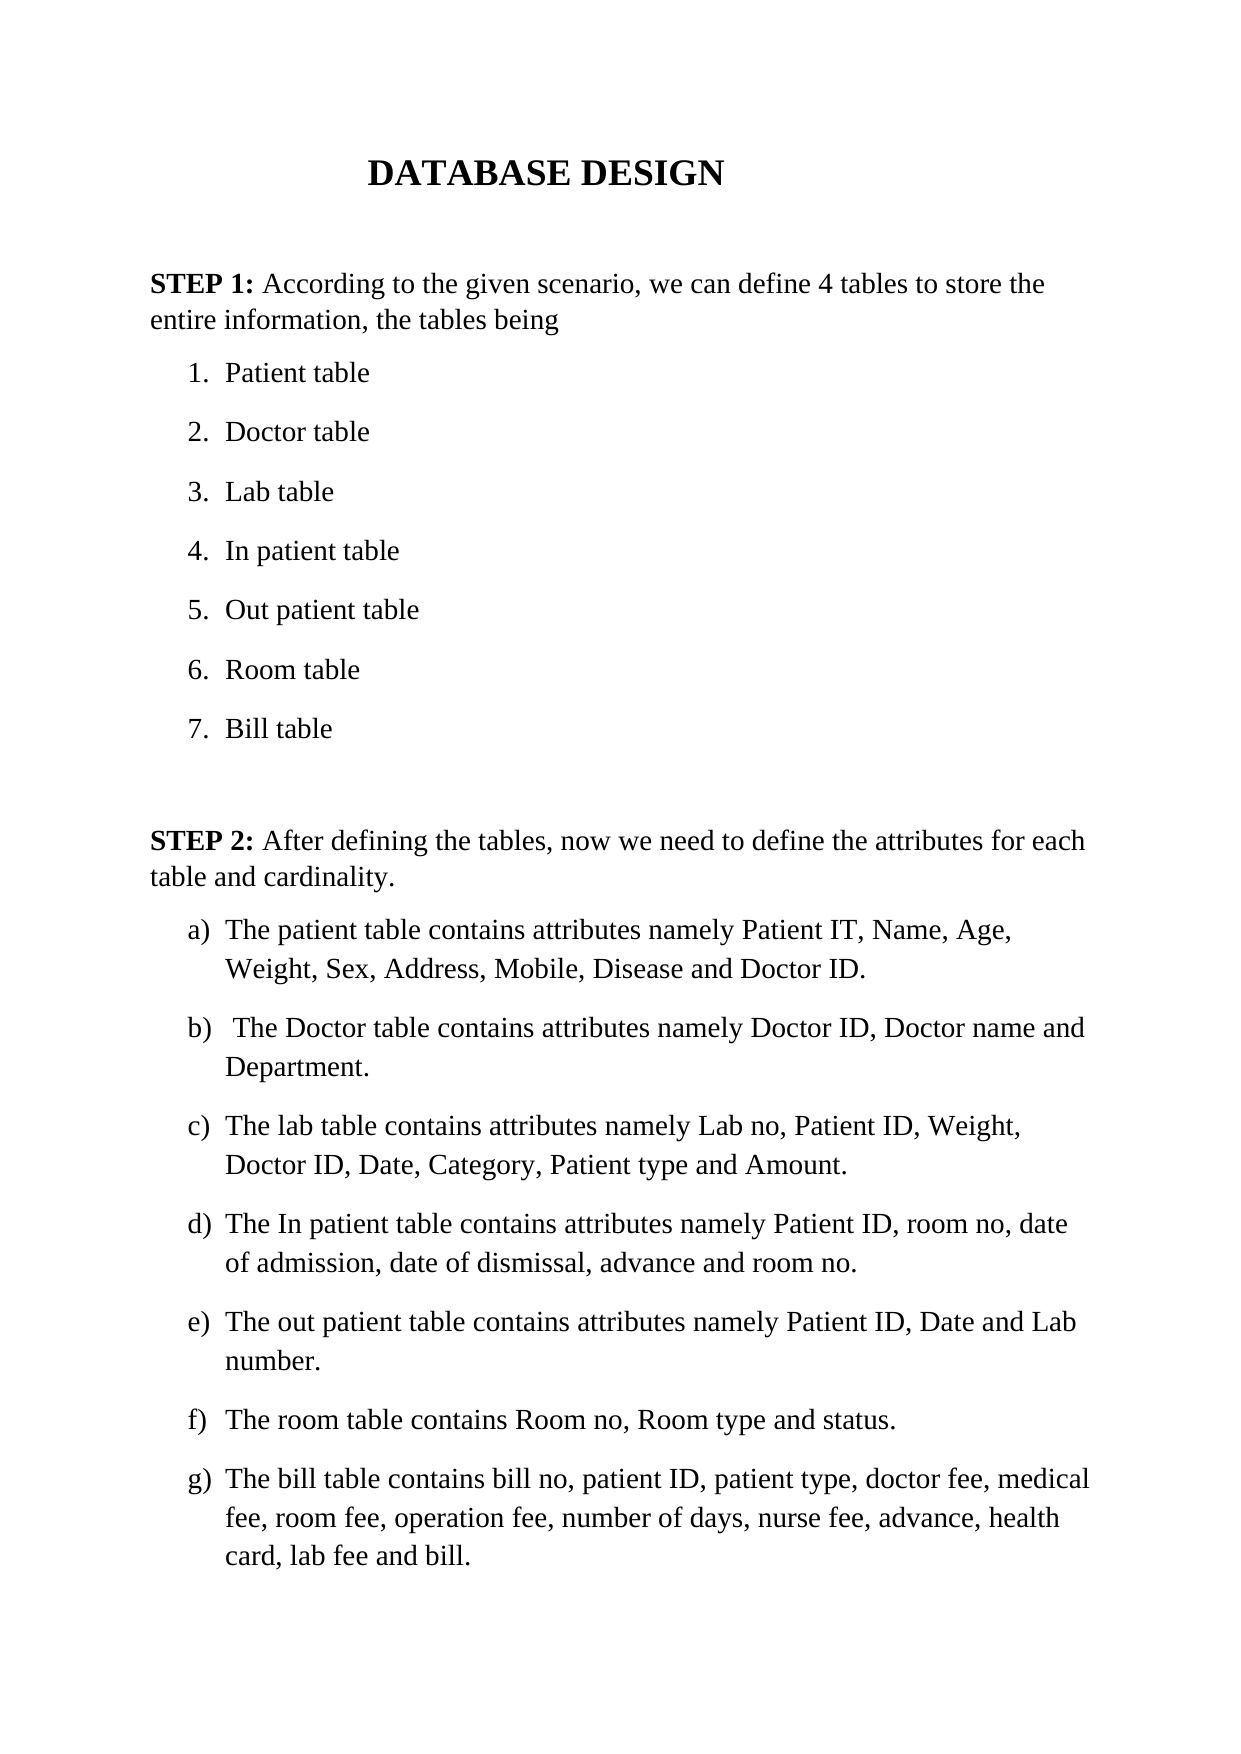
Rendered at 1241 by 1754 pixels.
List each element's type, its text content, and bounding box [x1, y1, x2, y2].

list In patient table [187, 533, 1090, 567]
text STEP 1: According to the given scenario, we can define 4 tables to store the entire information, the tables being [150, 266, 1090, 336]
list Out patient table [187, 592, 1090, 626]
list Room table [187, 652, 1090, 685]
list The lab table contains attributes namely Lab no, Patient ID, Weight, Doctor ID, Date, Category, Patient type and Amount. [187, 1108, 1090, 1180]
list The In patient table contains attributes namely Patient ID, room no, date of admission, date of dismissal, advance and room no. [187, 1206, 1090, 1278]
list The patient table contains attributes namely Patient IT, Name, Age, Weight, Sex, Address, Mobile, Disease and Doctor ID. [187, 912, 1090, 984]
list The room table contains Room no, Room type and status. [187, 1402, 1090, 1436]
text DATABASE DESIGN [150, 150, 1090, 193]
list Patient table [187, 355, 1090, 388]
list Lab table [187, 474, 1090, 507]
list The bill table contains bill no, patient ID, patient type, doctor fee, medical fee, room fee, operation fee, number of days, nurse fee, advance, health card, lab fee and bill. [187, 1461, 1090, 1572]
text STEP 2: After defining the tables, now we need to define the attributes for each table and cardinality. [150, 823, 1090, 893]
list Bill table [187, 711, 1090, 745]
list The out patient table contains attributes namely Patient ID, Date and Lab number. [187, 1304, 1090, 1376]
list The Doctor table contains attributes namely Doctor ID, Doctor name and Department. [187, 1010, 1090, 1082]
list Doctor table [187, 414, 1090, 448]
